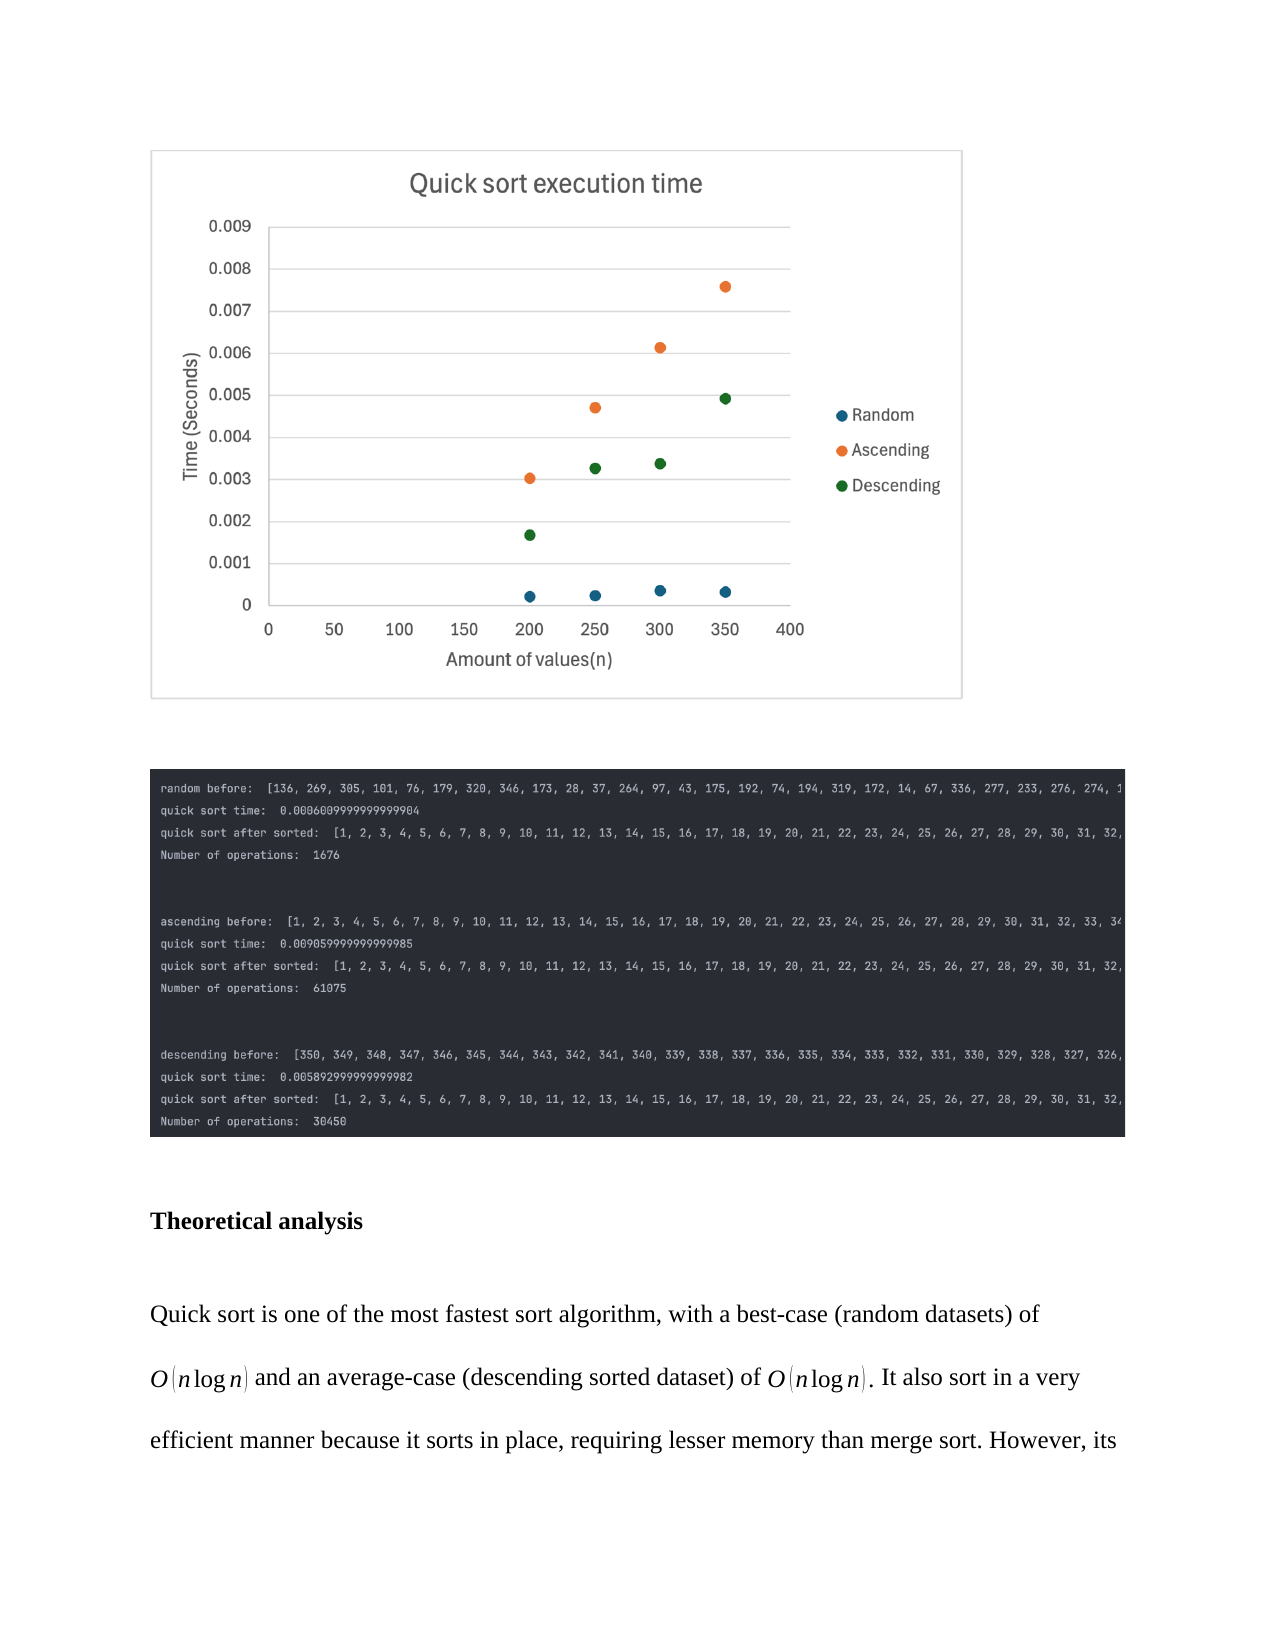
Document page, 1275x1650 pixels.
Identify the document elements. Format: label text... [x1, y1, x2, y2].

picture [150, 150, 965, 700]
picture [150, 769, 1125, 1137]
text Theoretical analysis [150, 1206, 1125, 1235]
